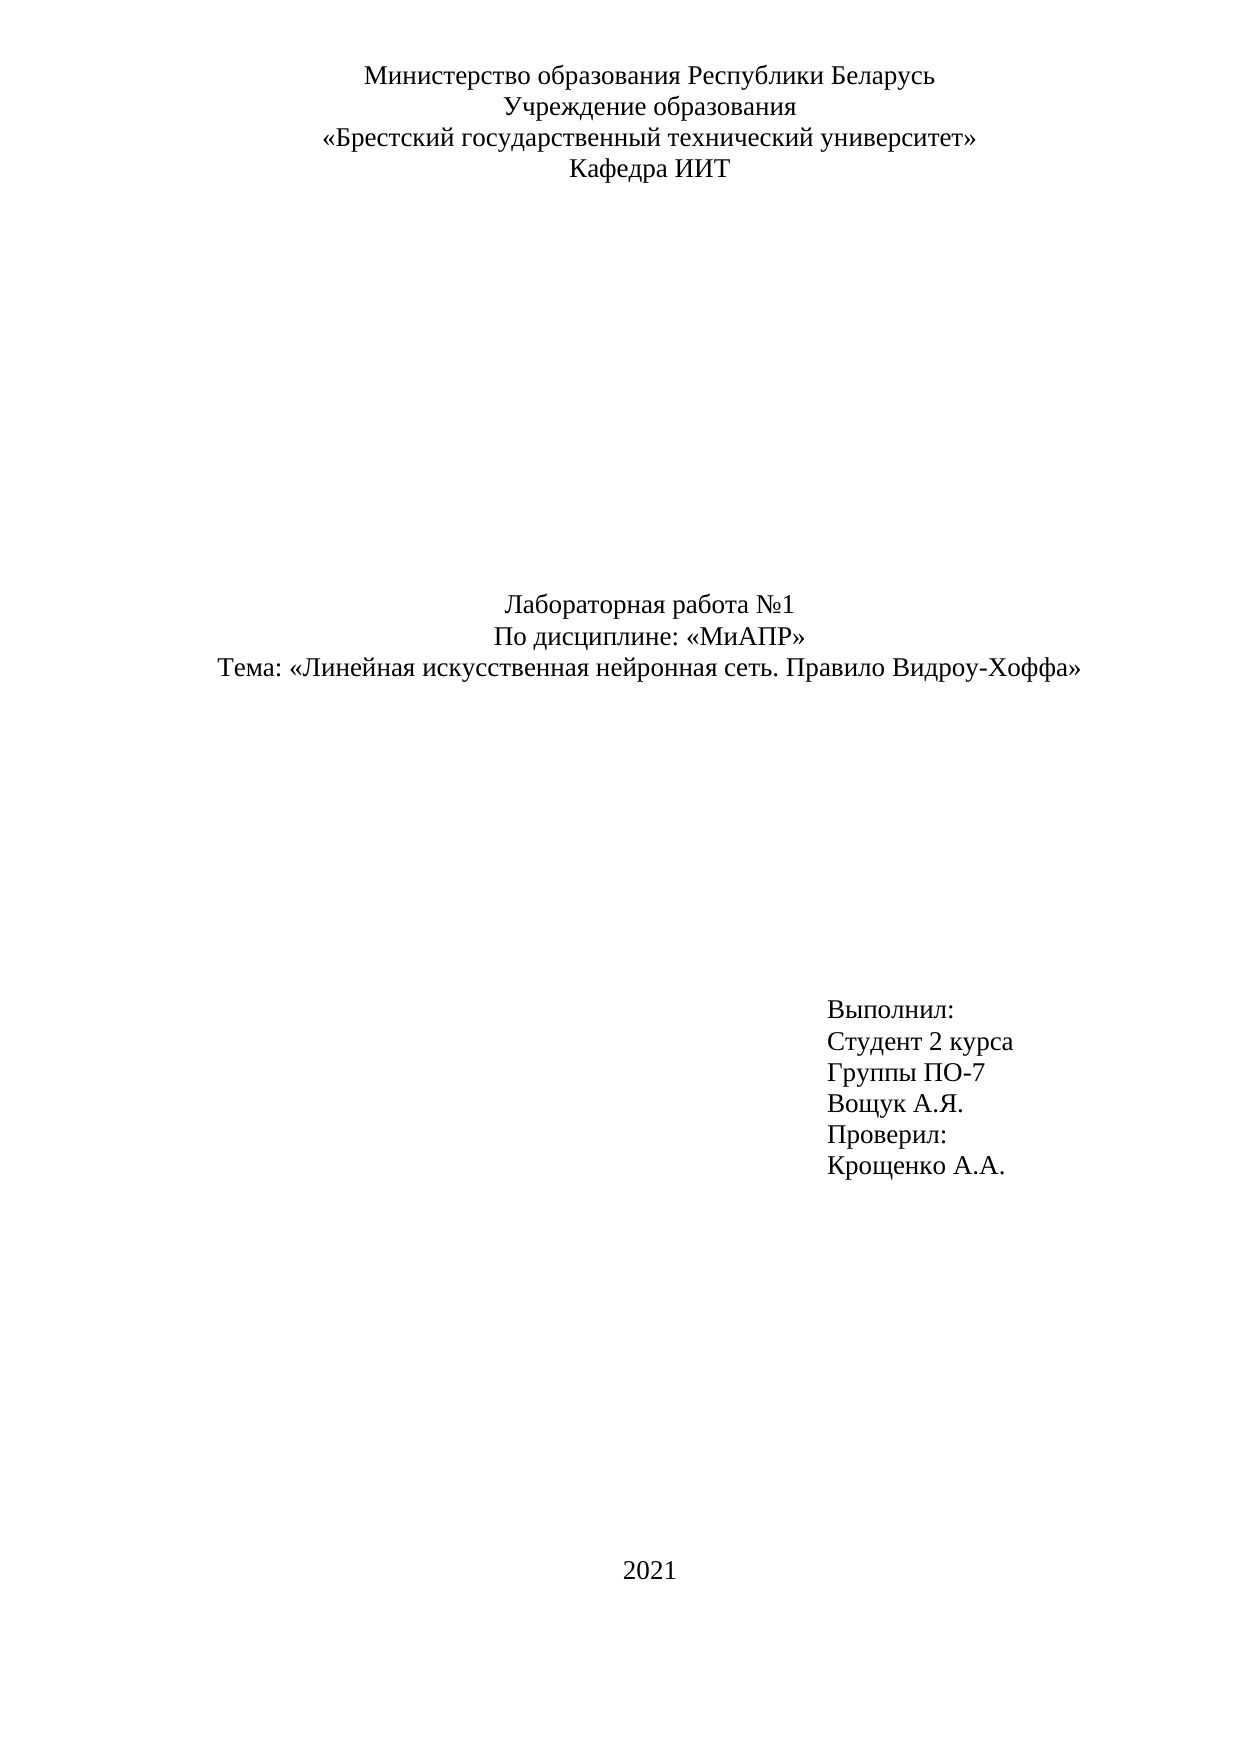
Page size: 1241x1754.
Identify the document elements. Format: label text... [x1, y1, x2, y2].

text Лабораторная работа №1 [118, 588, 1181, 620]
text Министерство образования Республики Беларусь [118, 59, 1181, 90]
text Студент 2 курса [827, 1024, 1181, 1056]
text Учреждение образования [118, 90, 1181, 121]
text По дисциплине: «МиАПР» [118, 620, 1181, 651]
text «Брестский государственный технический университет» [118, 121, 1181, 152]
text Тема: «Линейная искусственная нейронная сеть. Правило Видроу-Хоффа» [118, 651, 1181, 682]
text Проверил: [827, 1118, 1181, 1149]
text Группы ПО-7 [827, 1056, 1181, 1087]
text 2021 [118, 1554, 1181, 1585]
text Кафедра ИИТ [118, 152, 1181, 184]
text Вощук А.Я. [827, 1087, 1181, 1118]
text Крощенко А.А. [827, 1149, 1181, 1180]
text Выполнил: [827, 993, 1181, 1024]
